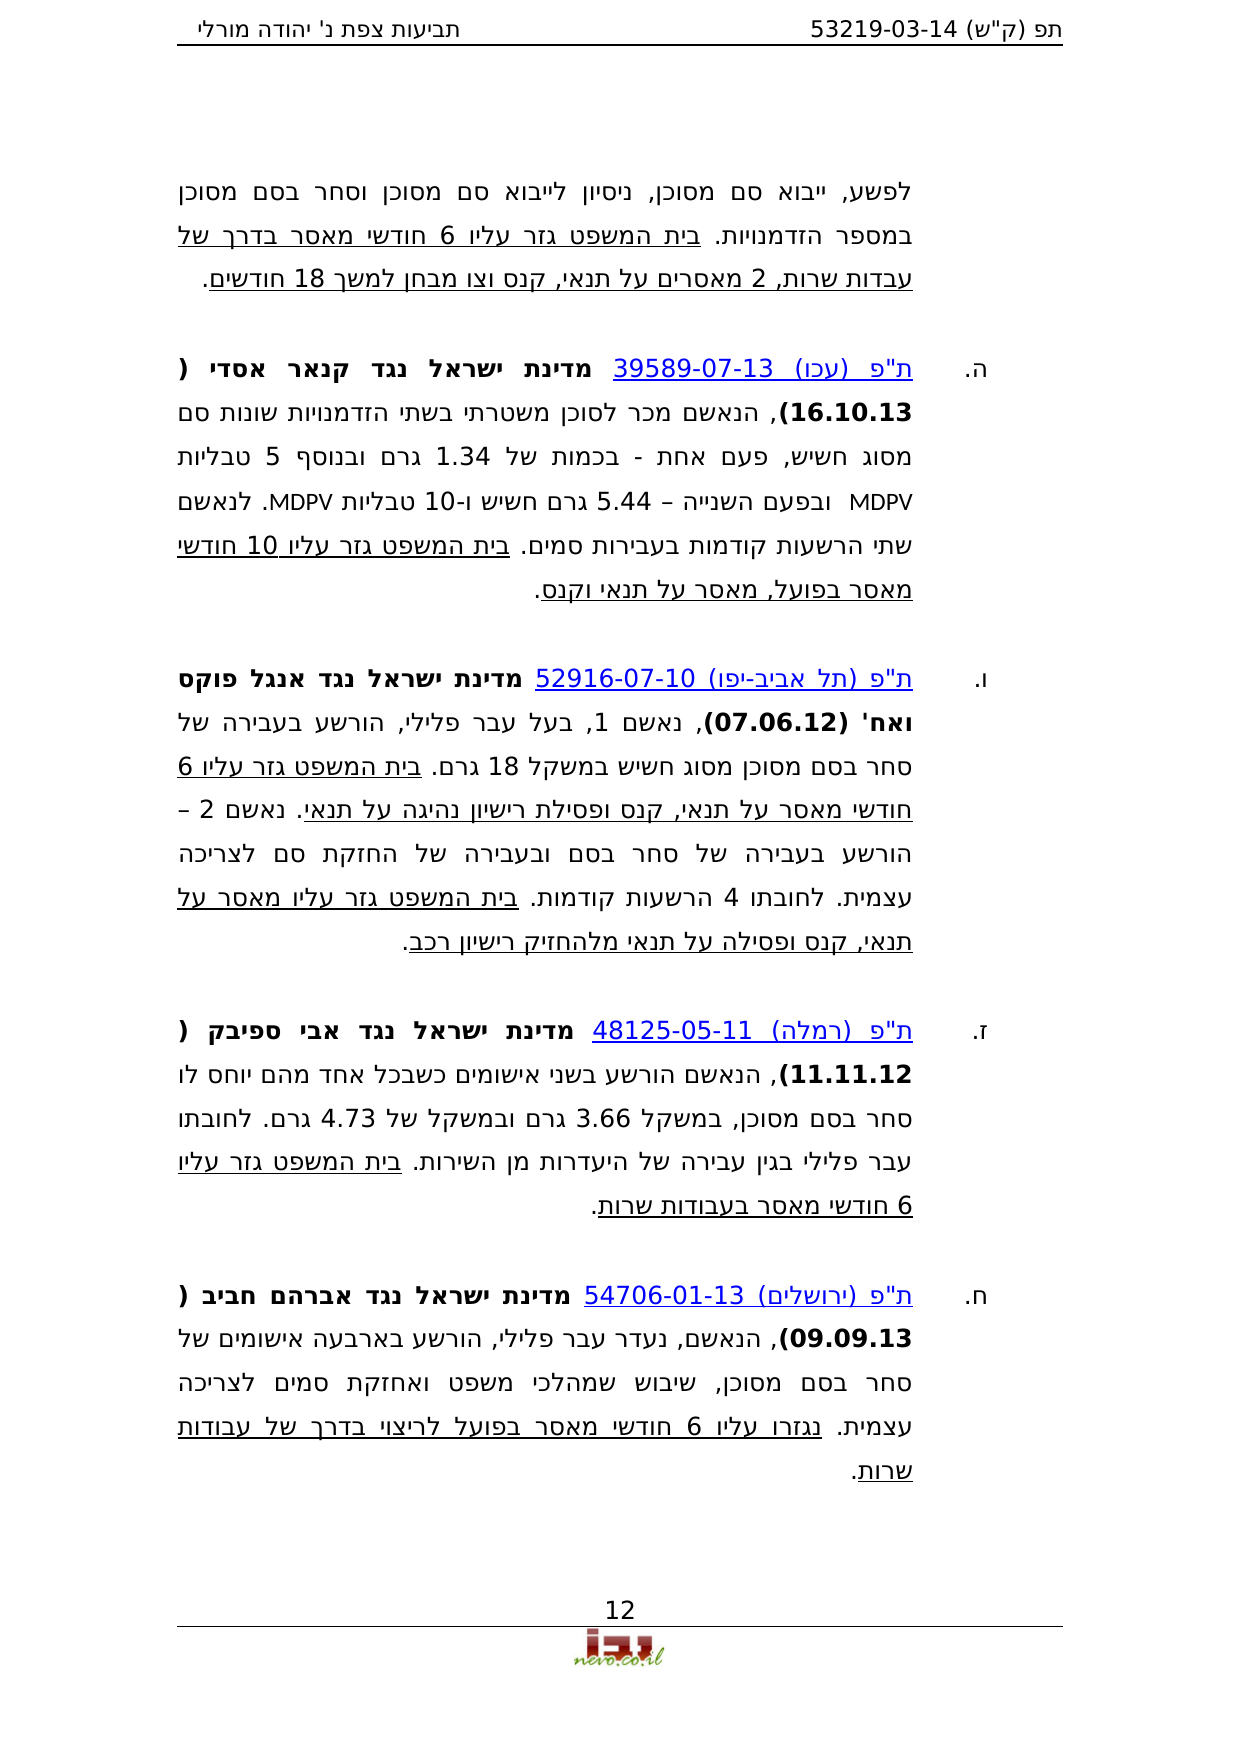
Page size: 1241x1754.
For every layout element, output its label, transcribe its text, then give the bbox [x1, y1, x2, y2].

text ה. ת"פ (עכו) 39589-07-13 מדינת ישראל נגד קנאר אסדי (16.10.13), הנאשם מכר לסוכן משטרתי בשתי הזדמנויות שונות סם מסוג חשיש, פעם אחת - בכמות של 1.34 גרם ובנוסף 5 טבליות MDPV ובפעם השנייה – 5.44 גרם חשיש ו-10 טבליות MDPV. לנאשם שתי הרשעות קודמות בעבירות סמים. בית המשפט גזר עליו 10 חודשי מאסר בפועל, מאסר על תנאי וקנס. [177, 354, 988, 604]
text ח. ת"פ (ירושלים) 54706-01-13 מדינת ישראל נגד אברהם חביב (09.09.13), הנאשם, נעדר עבר פלילי, הורשע בארבעה אישומים של סחר בסם מסוכן, שיבוש שמהלכי משפט ואחזקת סמים לצריכה עצמית. נגזרו עליו 6 חודשי מאסר בפועל לריצוי בדרך של עבודות שרות. [177, 1281, 988, 1485]
text ו. ת"פ (תל אביב-יפו) 52916-07-10 מדינת ישראל נגד אנגל פוקס ואח' (07.06.12), נאשם 1, בעל עבר פלילי, הורשע בעבירה של סחר בסם מסוכן מסוג חשיש במשקל 18 גרם. בית המשפט גזר עליו 6 חודשי מאסר על תנאי, קנס ופסילת רישיון נהיגה על תנאי. נאשם 2 – הורשע בעבירה של סחר בסם ובעבירה של החזקת סם לצריכה עצמית. לחובתו 4 הרשעות קודמות. בית המשפט גזר עליו מאסר על תנאי, קנס ופסילה על תנאי מלהחזיק רישיון רכב. [177, 664, 988, 956]
text ז. ת"פ (רמלה) 48125-05-11 מדינת ישראל נגד אבי ספיבק (11.11.12), הנאשם הורשע בשני אישומים כשבכל אחד מהם יוחס לו סחר בסם מסוכן, במשקל 3.66 גרם ובמשקל של 4.73 גרם. לחובתו עבר פלילי בגין עבירה של היעדרות מן השירות. בית המשפט גזר עליו 6 חודשי מאסר בעבודות שרות. [177, 1016, 988, 1221]
picture [574, 1628, 666, 1667]
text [177, 177, 988, 294]
